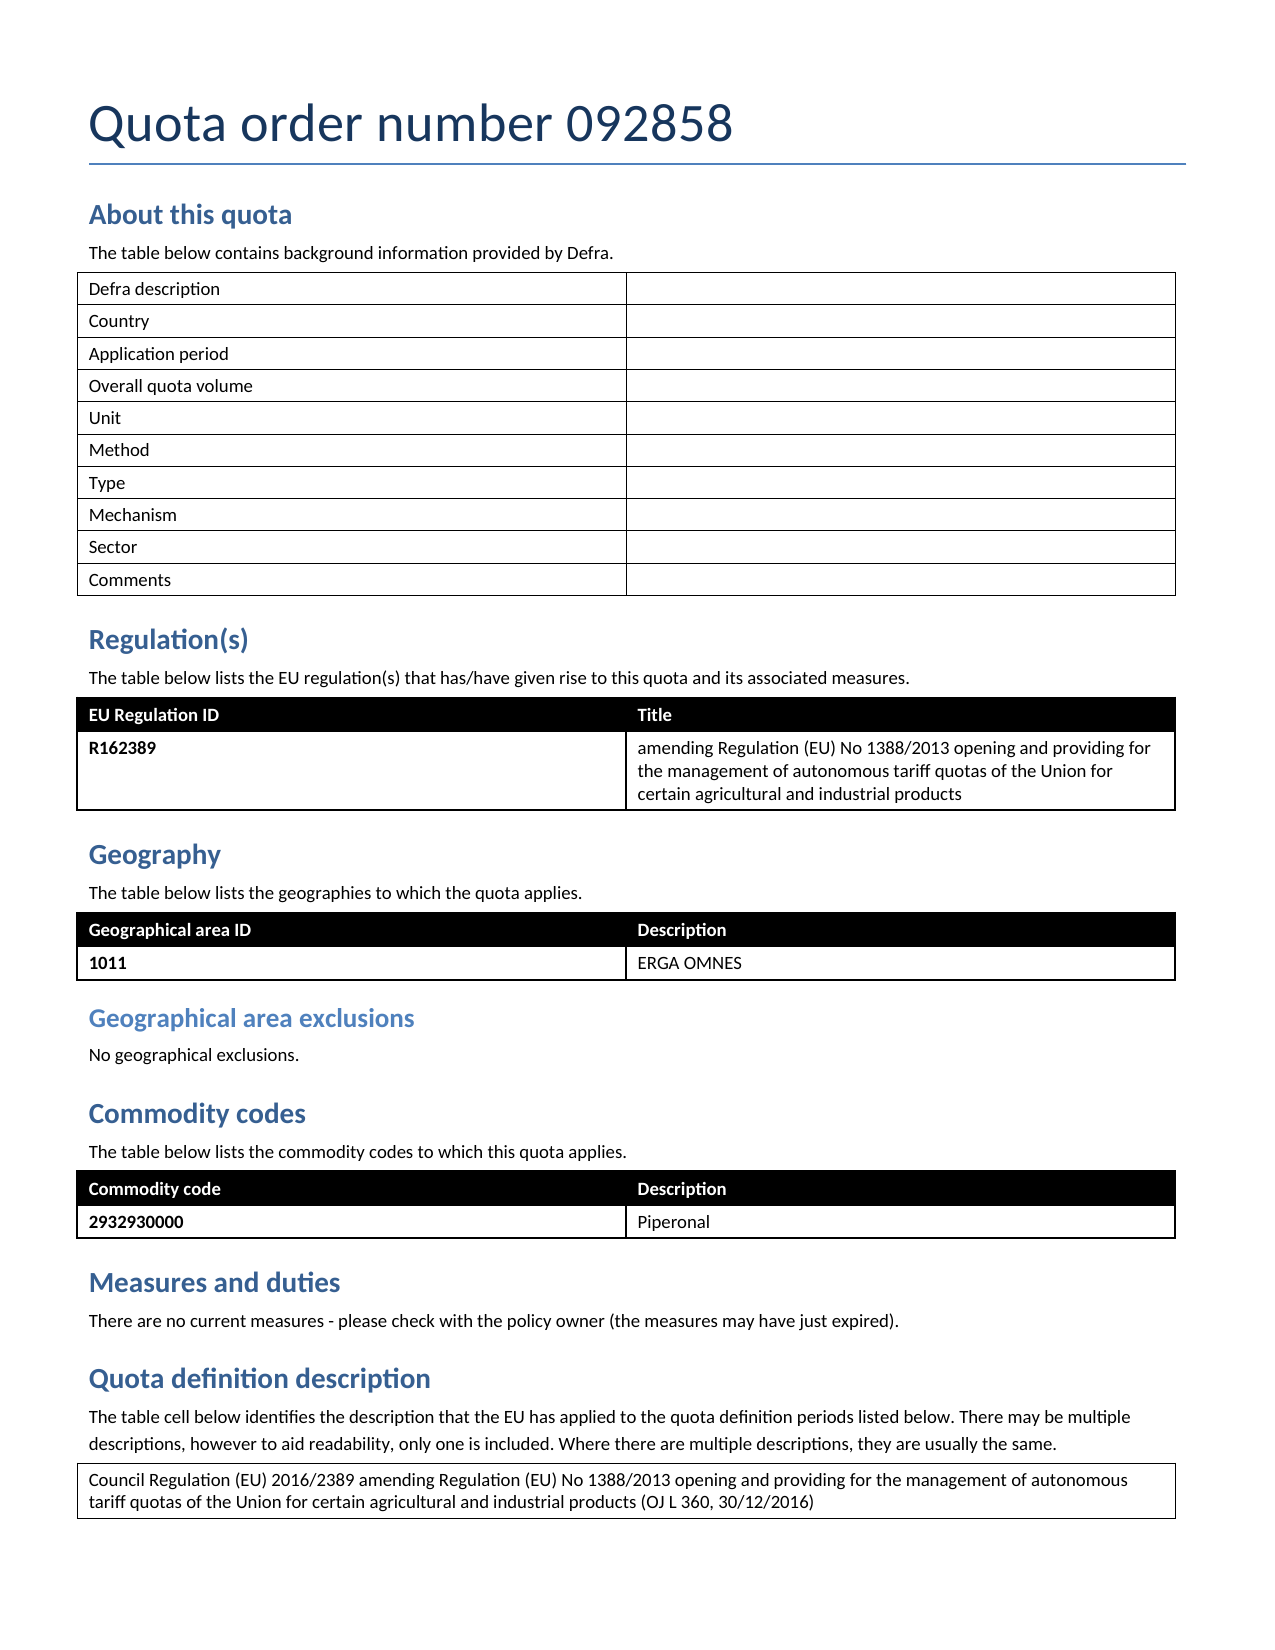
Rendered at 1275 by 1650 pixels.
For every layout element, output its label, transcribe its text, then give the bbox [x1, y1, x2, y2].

text The table below lists the EU regulation(s) that has/have given rise to this quota and its associated measures. [88, 666, 1186, 689]
table_cell Country [78, 305, 626, 337]
table_cell 2932930000 [78, 1206, 625, 1237]
subtitle Geographical area exclusions [88, 1001, 1186, 1034]
table_header Council Regulation (EU) 2016/2389 amending Regulation (EU) No 1388/2013 opening and providing for the management of autonomous tariff quotas of the Union for certain agricultural and industrial products (OJ L 360, 30/12/2016) [78, 1464, 1175, 1518]
table_cell [627, 370, 1175, 401]
table_header EU Regulation ID [78, 699, 626, 730]
text The table cell below identifies the description that the EU has applied to the quota definition periods listed below. There may be multiple descriptions, however to aid readability, only one is included. Where there are multiple descriptions, they are usually the same. [88, 1406, 1186, 1455]
subtitle Measures and duties [88, 1264, 1186, 1300]
text The table below lists the commodity codes to which this quota applies. [88, 1140, 1186, 1163]
table_header Commodity code [78, 1173, 626, 1204]
table_cell [627, 305, 1175, 337]
table_cell [627, 564, 1175, 595]
table_cell Sector [78, 531, 626, 563]
table_cell Type [78, 467, 626, 498]
subtitle Geography [88, 836, 1186, 872]
table_header Geographical area ID [78, 914, 626, 945]
table_cell Piperonal [627, 1206, 1174, 1237]
table_cell [627, 435, 1175, 466]
text The table below lists the geographies to which the quota applies. [88, 881, 1186, 904]
table_cell [627, 402, 1175, 433]
table_header Description [626, 1173, 1174, 1204]
text The table below contains background information provided by Defra. [88, 241, 1186, 264]
text There are no current measures - please check with the policy owner (the measures may have just expired). [88, 1309, 1186, 1332]
table_cell amending Regulation (EU) No 1388/2013 opening and providing for the management of autonomous tariff quotas of the Union for certain agricultural and industrial products [627, 732, 1174, 809]
table_cell Comments [78, 564, 626, 595]
table_cell Method [78, 435, 626, 466]
table_cell Unit [78, 402, 626, 433]
table_cell Mechanism [78, 499, 626, 530]
table_cell Overall quota volume [78, 370, 626, 401]
table_cell R162389 [78, 732, 625, 809]
title Quota order number 092858 [88, 88, 1186, 165]
table_cell [627, 531, 1175, 563]
table_cell [627, 338, 1175, 369]
table_cell Application period [78, 338, 626, 369]
subtitle Commodity codes [88, 1095, 1186, 1130]
subtitle About this quota [88, 196, 1186, 232]
subtitle Regulation(s) [88, 621, 1186, 657]
table_cell ERGA OMNES [627, 947, 1174, 978]
text No geographical exclusions. [88, 1043, 1186, 1066]
table_cell [627, 499, 1175, 530]
subtitle Quota definition description [88, 1361, 1186, 1396]
table_header Defra description [78, 273, 626, 304]
table_cell 1011 [78, 947, 625, 978]
table_header [627, 273, 1175, 304]
table_cell [627, 467, 1175, 498]
table_header Title [626, 699, 1174, 730]
table_header Description [626, 914, 1174, 945]
